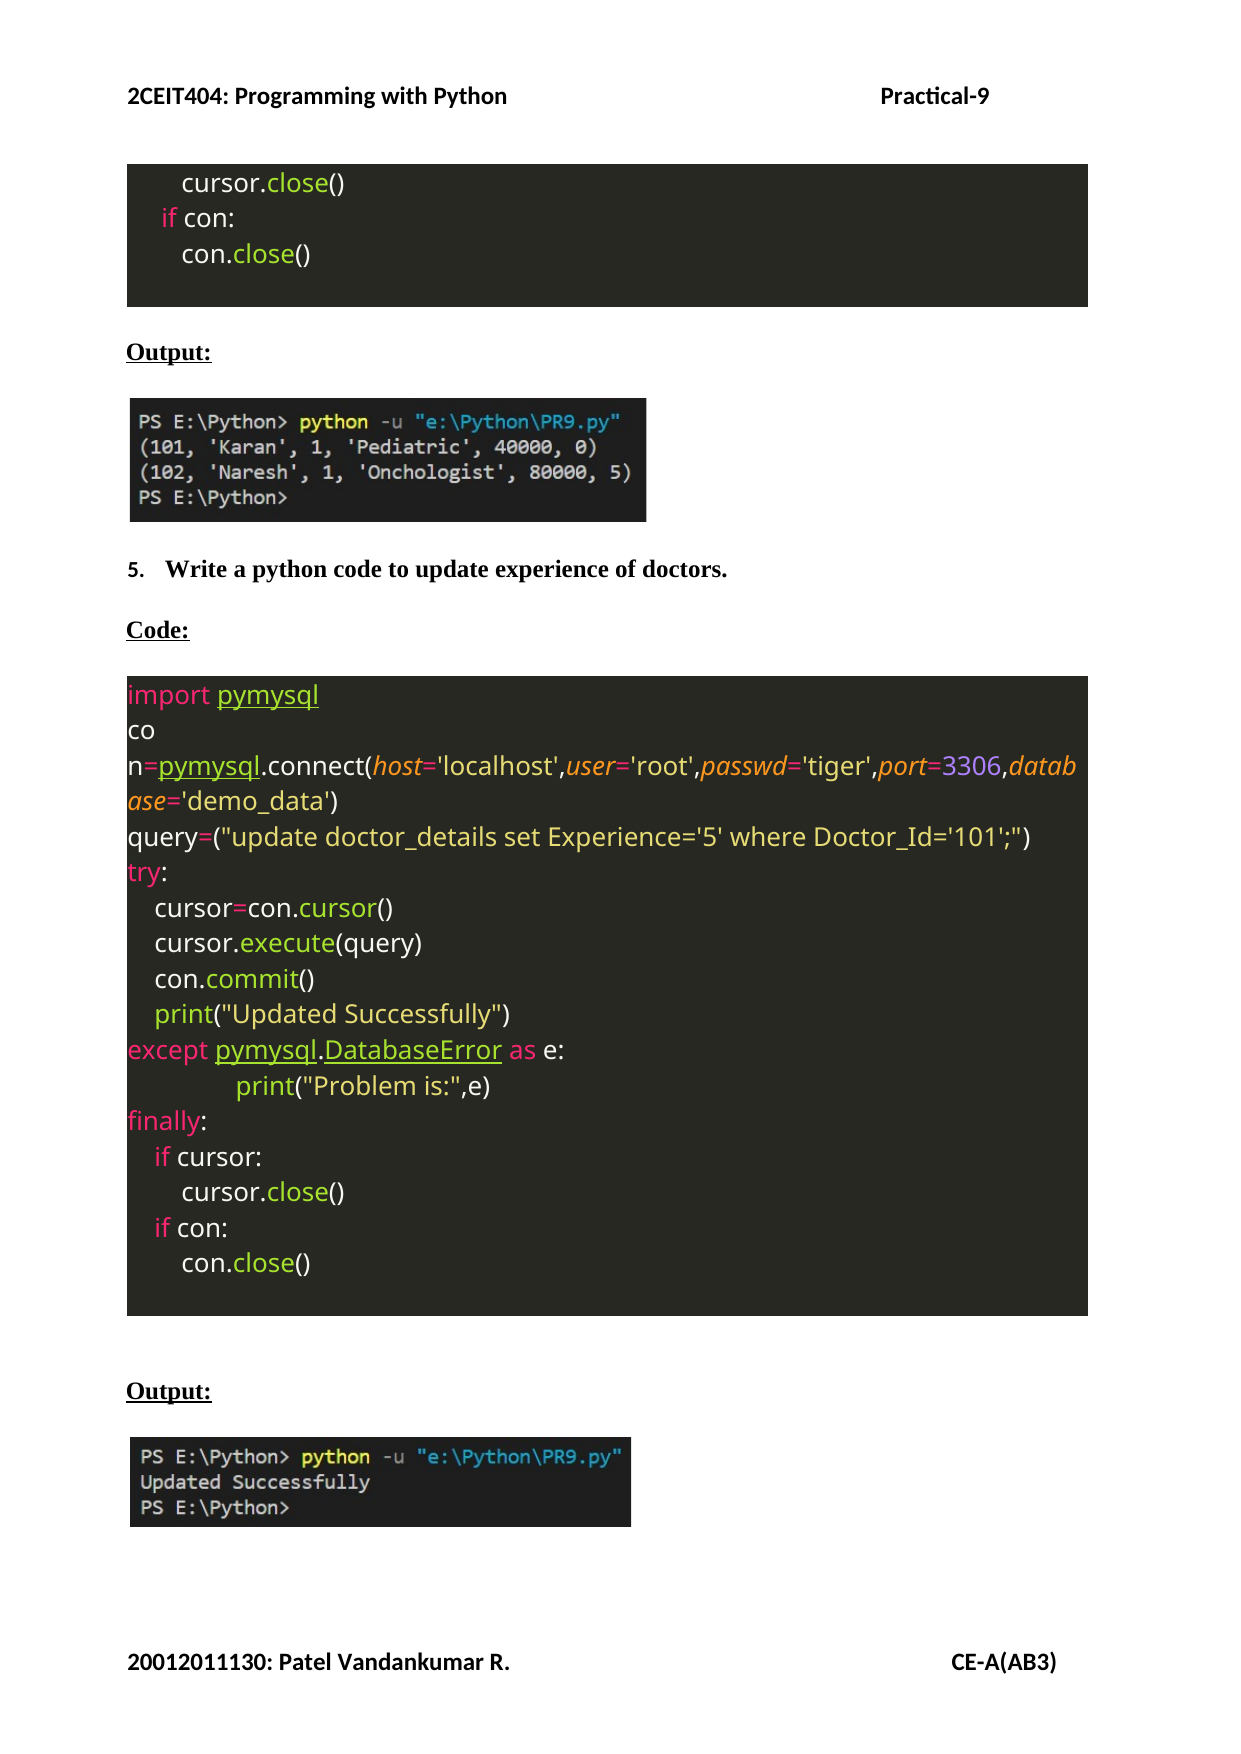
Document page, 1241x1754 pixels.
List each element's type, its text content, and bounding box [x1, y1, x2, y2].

text con.close() [127, 236, 1088, 271]
text cursor.execute(query) [127, 925, 1088, 961]
text print("Problem is:",e) [127, 1067, 1088, 1103]
text Output: [126, 1376, 1088, 1405]
text cursor.close() [127, 1174, 1088, 1209]
text Code: [126, 615, 1088, 644]
text if con: [127, 200, 1088, 236]
text query=("update doctor_details set Experience='5' where Doctor_Id='101';") [127, 818, 1088, 854]
text cursor.close() [127, 164, 1088, 200]
text con=pymysql.connect(host='localhost',user='root',passwd='tiger',port=3306,database='demo_data') [127, 712, 1088, 818]
text con.close() [127, 1245, 1088, 1280]
text except pymysql.DatabaseError as e: [127, 1032, 1088, 1067]
text Output: [126, 337, 1088, 366]
text try: [127, 854, 1088, 889]
text if con: [127, 1209, 1088, 1245]
text print("Updated Successfully") [127, 996, 1088, 1032]
text import pymysql [127, 676, 1088, 712]
text if cursor: [127, 1138, 1088, 1174]
text con.commit() [127, 961, 1088, 996]
text finally: [127, 1103, 1088, 1138]
picture [130, 1437, 632, 1527]
picture [129, 398, 647, 522]
list Write a python code to update experience of doctors. [127, 554, 1088, 583]
text cursor=con.cursor() [127, 889, 1088, 925]
